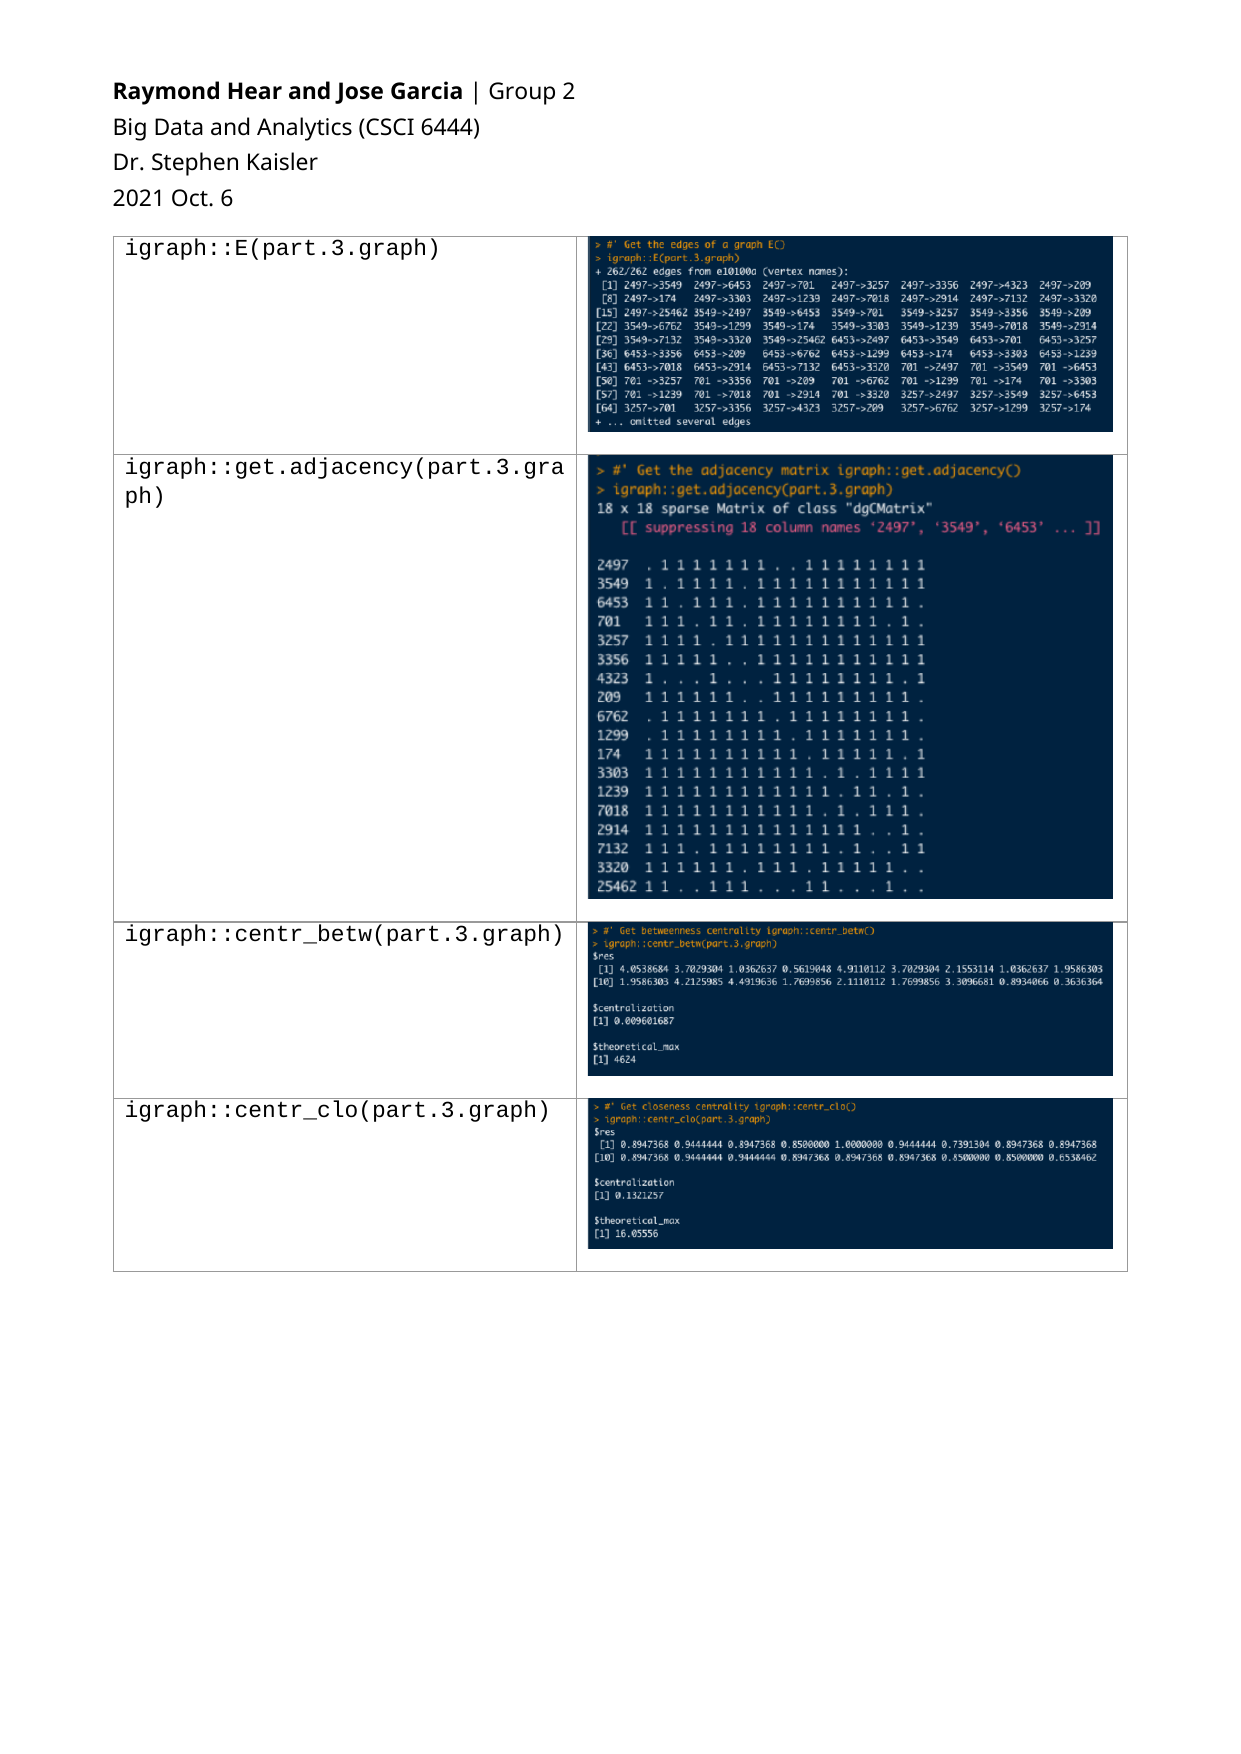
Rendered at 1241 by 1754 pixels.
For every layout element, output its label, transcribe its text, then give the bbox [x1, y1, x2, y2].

table_cell [577, 237, 1127, 454]
picture [587, 236, 1113, 432]
table_cell [577, 455, 1127, 921]
picture [587, 922, 1113, 1076]
table_cell igraph::E(part.3.graph) [114, 237, 576, 454]
table_cell igraph::get.adjacency(part.3.graph) [114, 455, 576, 921]
table_cell igraph::centr_betw(part.3.graph) [114, 923, 576, 1097]
table_cell [577, 923, 1127, 1097]
table_cell [577, 1099, 1127, 1271]
table_cell igraph::centr_clo(part.3.graph) [114, 1099, 576, 1271]
picture [587, 455, 1113, 899]
picture [587, 1098, 1113, 1249]
